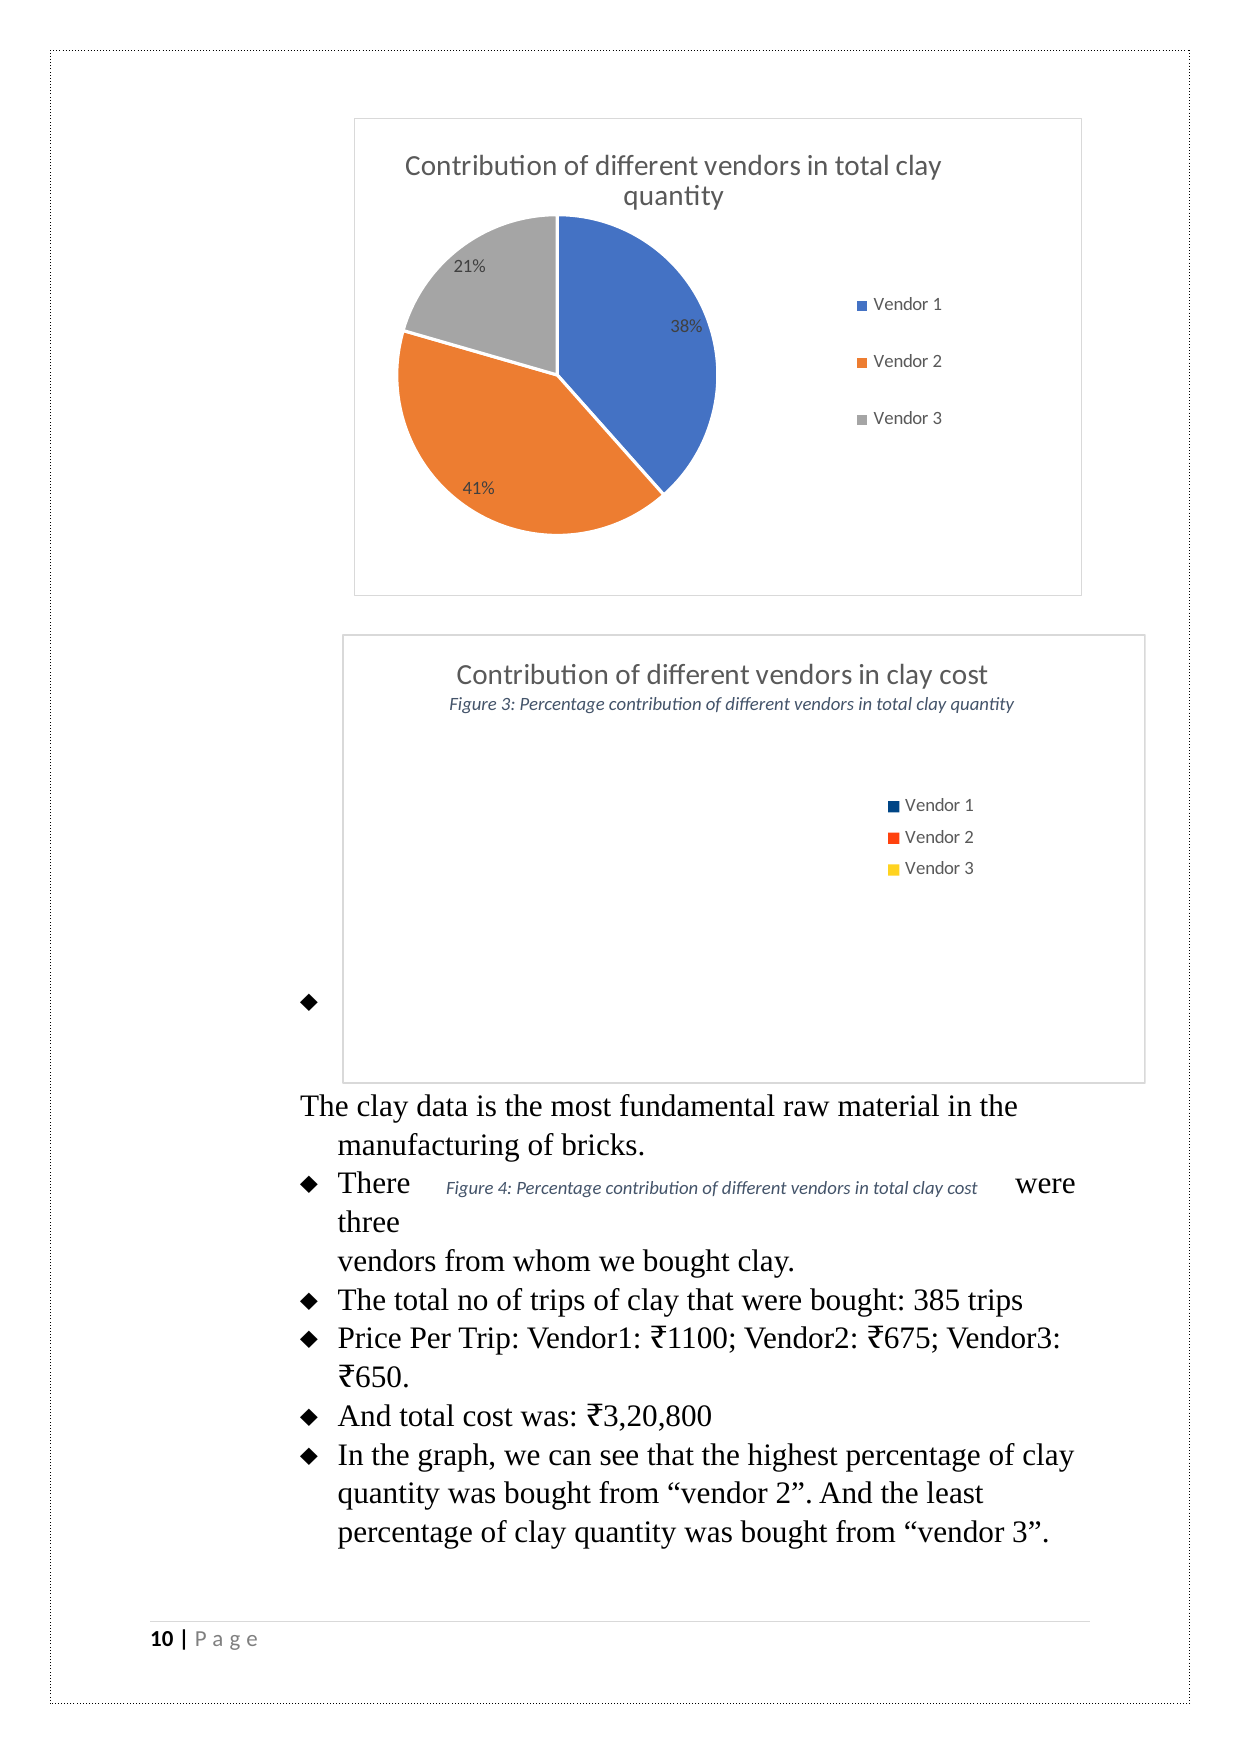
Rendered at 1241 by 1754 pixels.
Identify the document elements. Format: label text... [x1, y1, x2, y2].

list In the graph, we can see that the highest percentage of clay quantity was bought from “vendor 2”. And the least percentage of clay quantity was bought from “vendor 3”. [300, 1436, 1090, 1549]
list Price Per Trip: Vendor1: ₹1100; Vendor2: ₹675; Vendor3: ₹650. [300, 1319, 1090, 1394]
list The clay data is the most fundamental raw material in the manufacturing of bricks. [300, 983, 1090, 1162]
list There were three vendors from whom we bought clay. [300, 1164, 1090, 1278]
list And total cost was: ₹3,20,800 [300, 1397, 1090, 1433]
list The total no of trips of clay that were bought: 385 trips [300, 1281, 1090, 1317]
